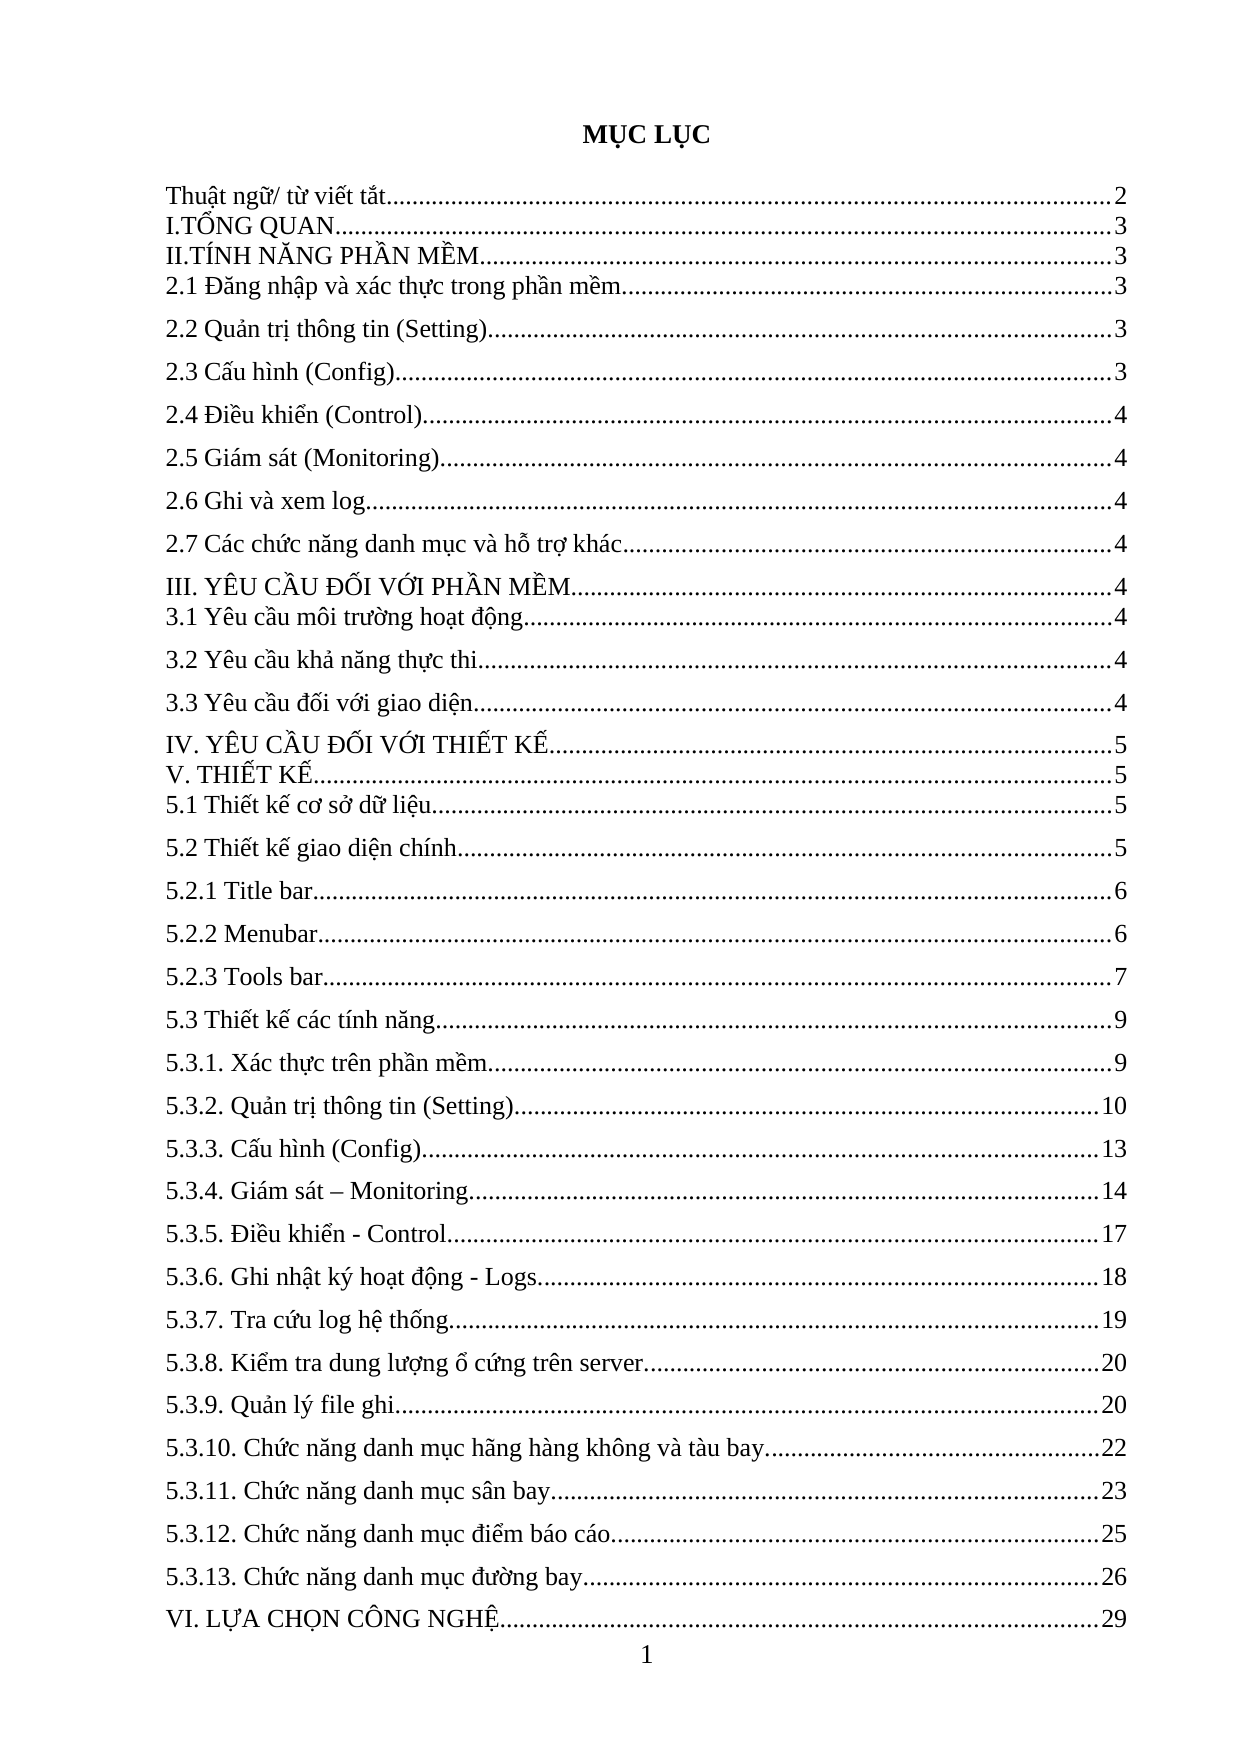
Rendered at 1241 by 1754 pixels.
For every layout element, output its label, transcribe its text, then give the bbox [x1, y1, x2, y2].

text MỤC LỤC [165, 118, 1128, 149]
